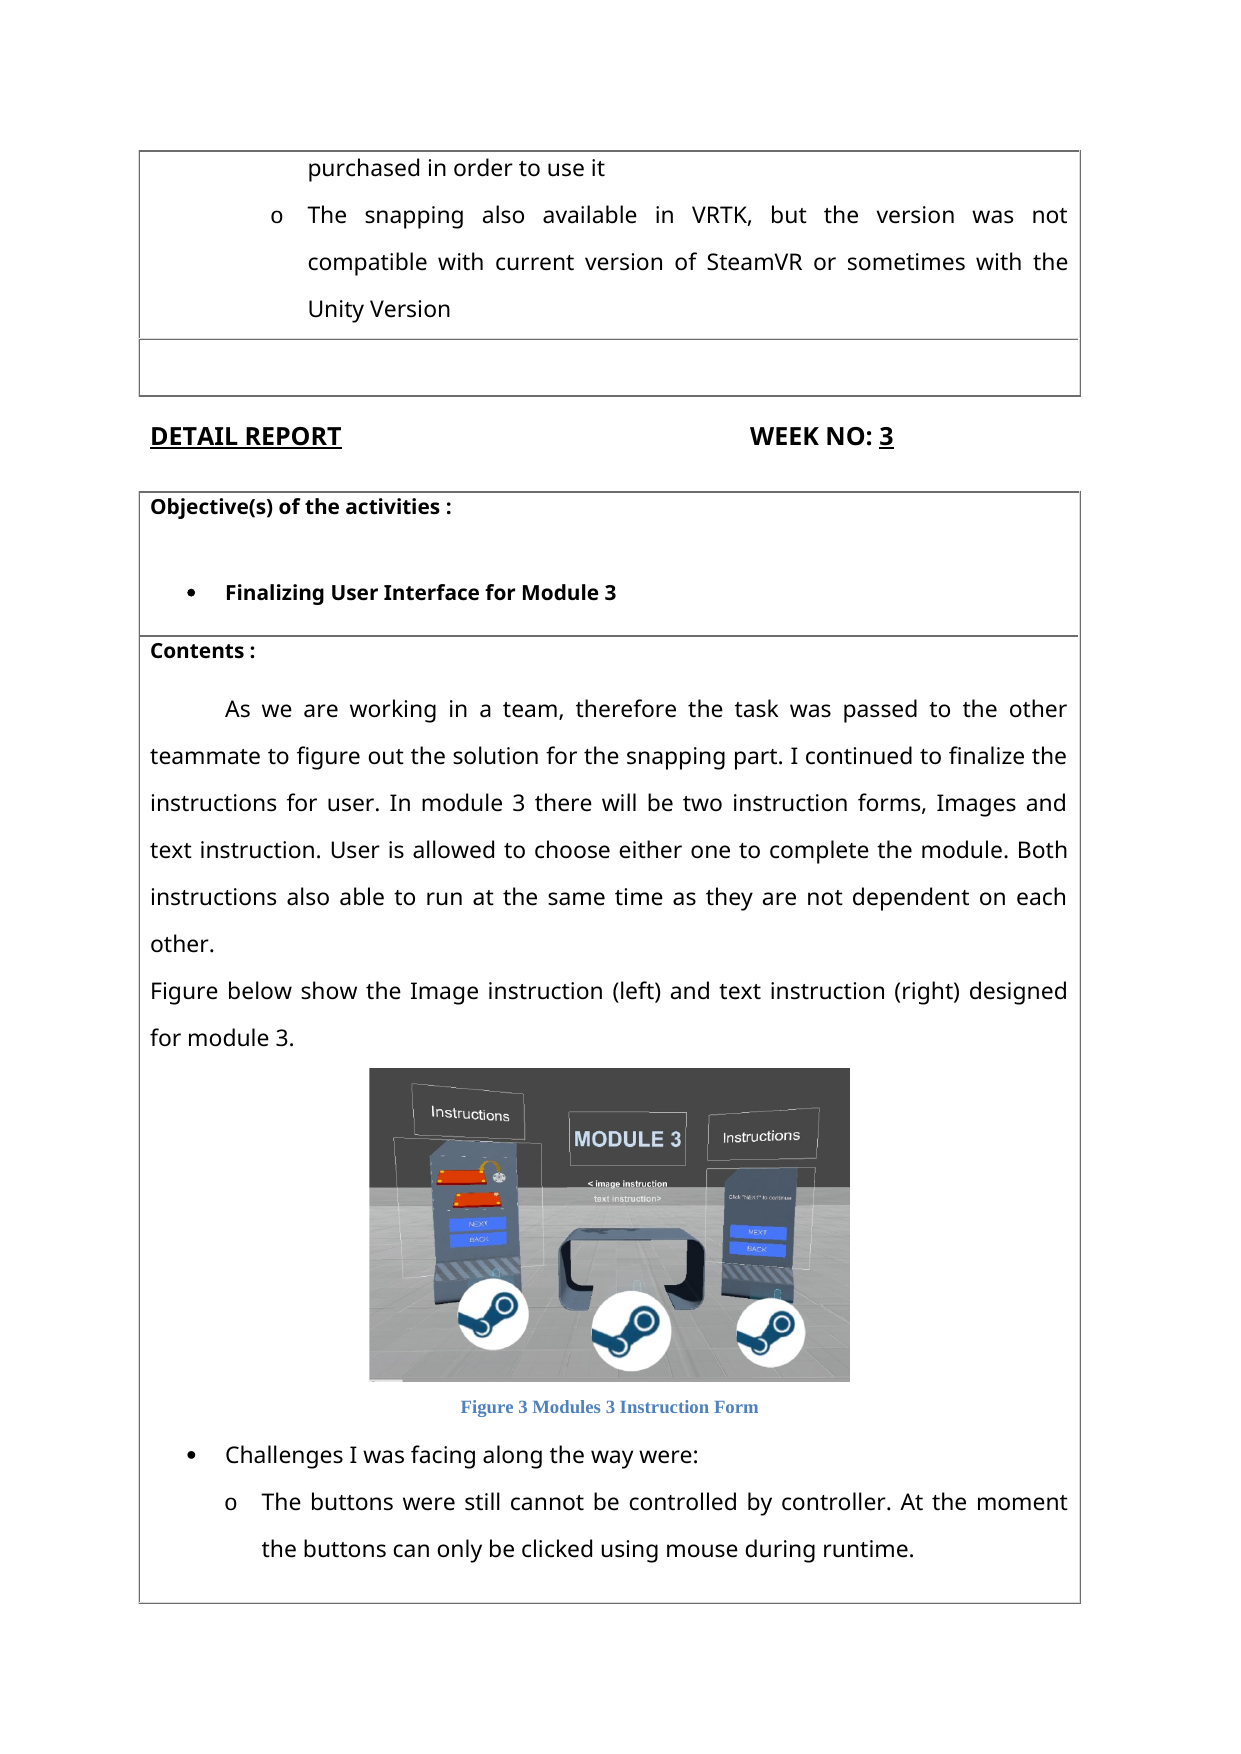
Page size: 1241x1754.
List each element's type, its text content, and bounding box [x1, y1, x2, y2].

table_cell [140, 152, 1079, 338]
table_header Objective(s) of the activities : Finalizing User Interface for Module 3 [140, 493, 1079, 634]
table_cell [140, 338, 1079, 395]
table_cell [140, 635, 1079, 1602]
picture [369, 1068, 850, 1382]
text DETAIL REPORT WEEK NO: 3 [150, 418, 1090, 452]
